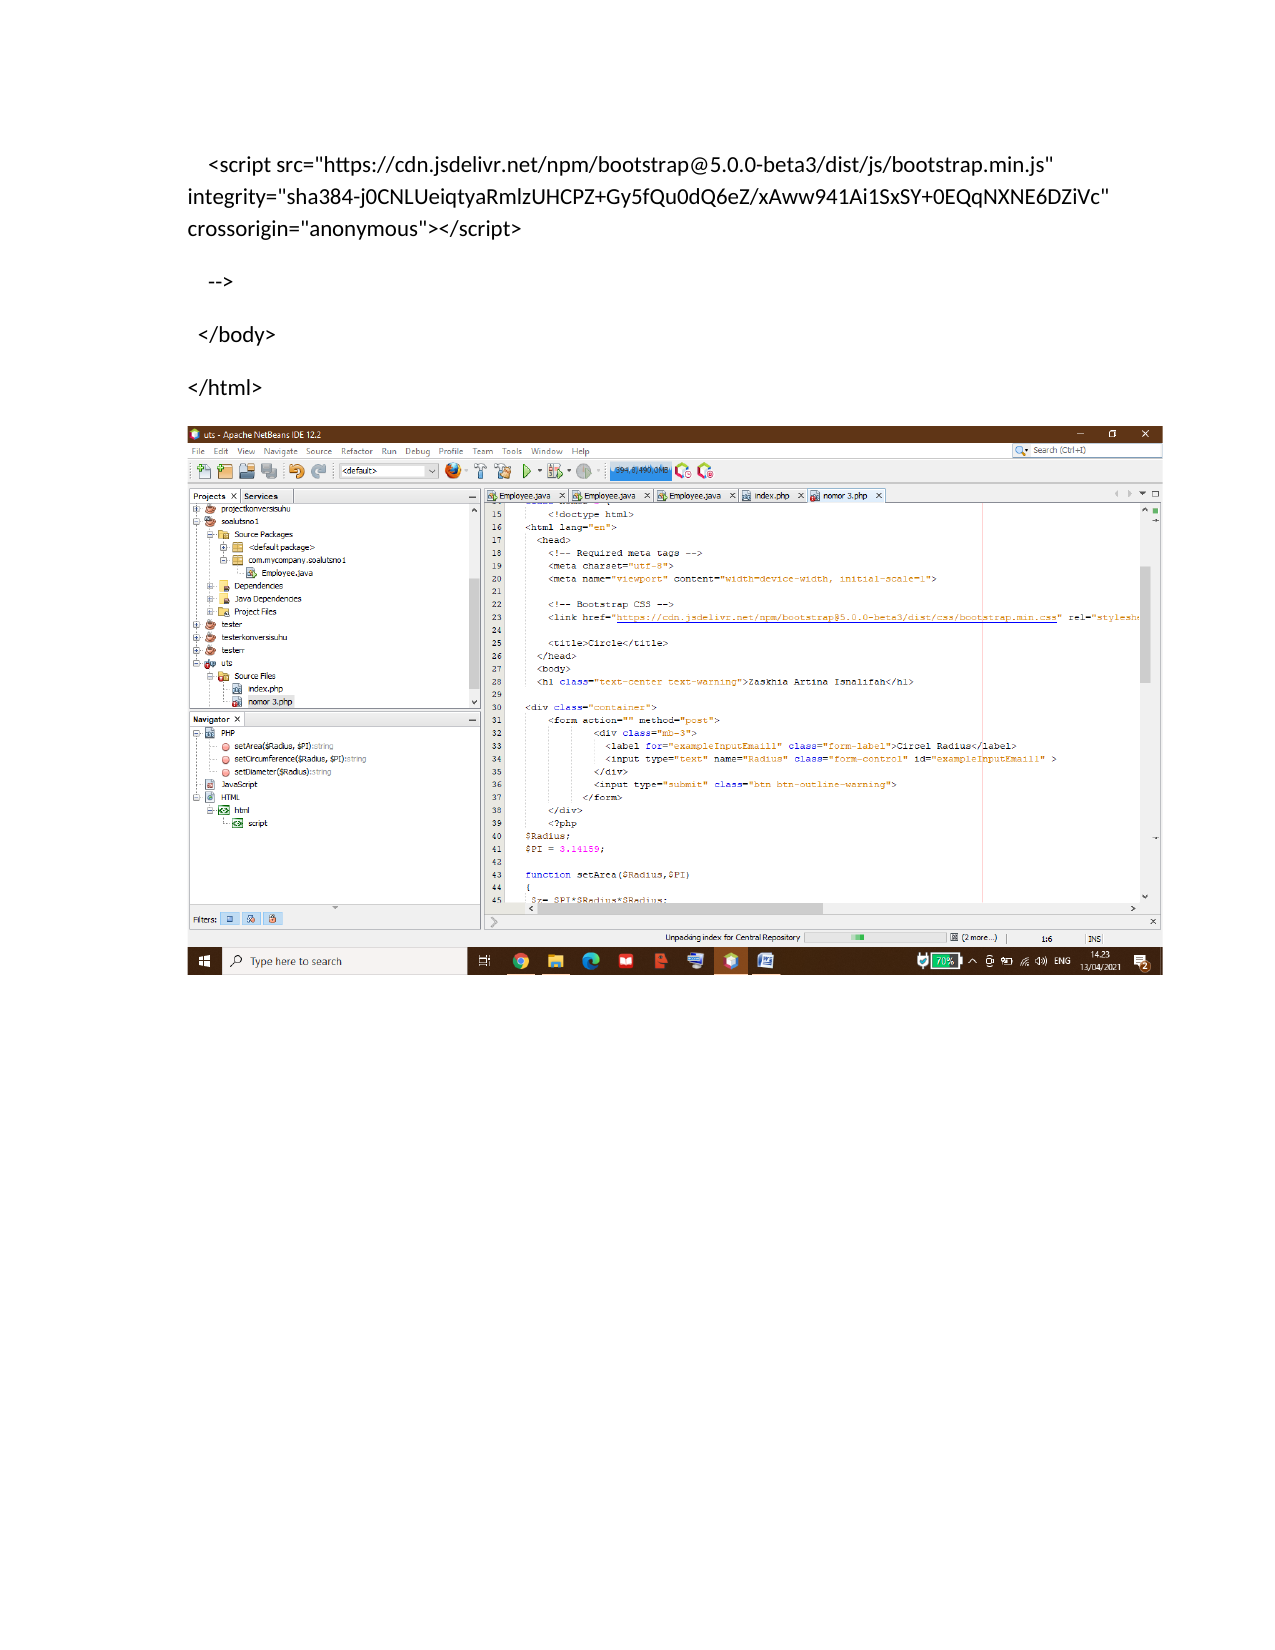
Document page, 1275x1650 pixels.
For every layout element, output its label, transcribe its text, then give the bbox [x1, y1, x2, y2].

text --> [187, 267, 1125, 295]
text <script src="https://cdn.jsdelivr.net/npm/bootstrap@5.0.0-beta3/dist/js/bootstrap.min.js" integrity="sha384-j0CNLUeiqtyaRmlzUHCPZ+Gy5fQu0dQ6eZ/xAww941Ai1SxSY+0EQqNXNE6DZiVc" crossorigin="anonymous"></script> [187, 150, 1125, 242]
text </html> [187, 373, 1125, 401]
text </body> [187, 320, 1125, 348]
picture [187, 426, 1163, 975]
